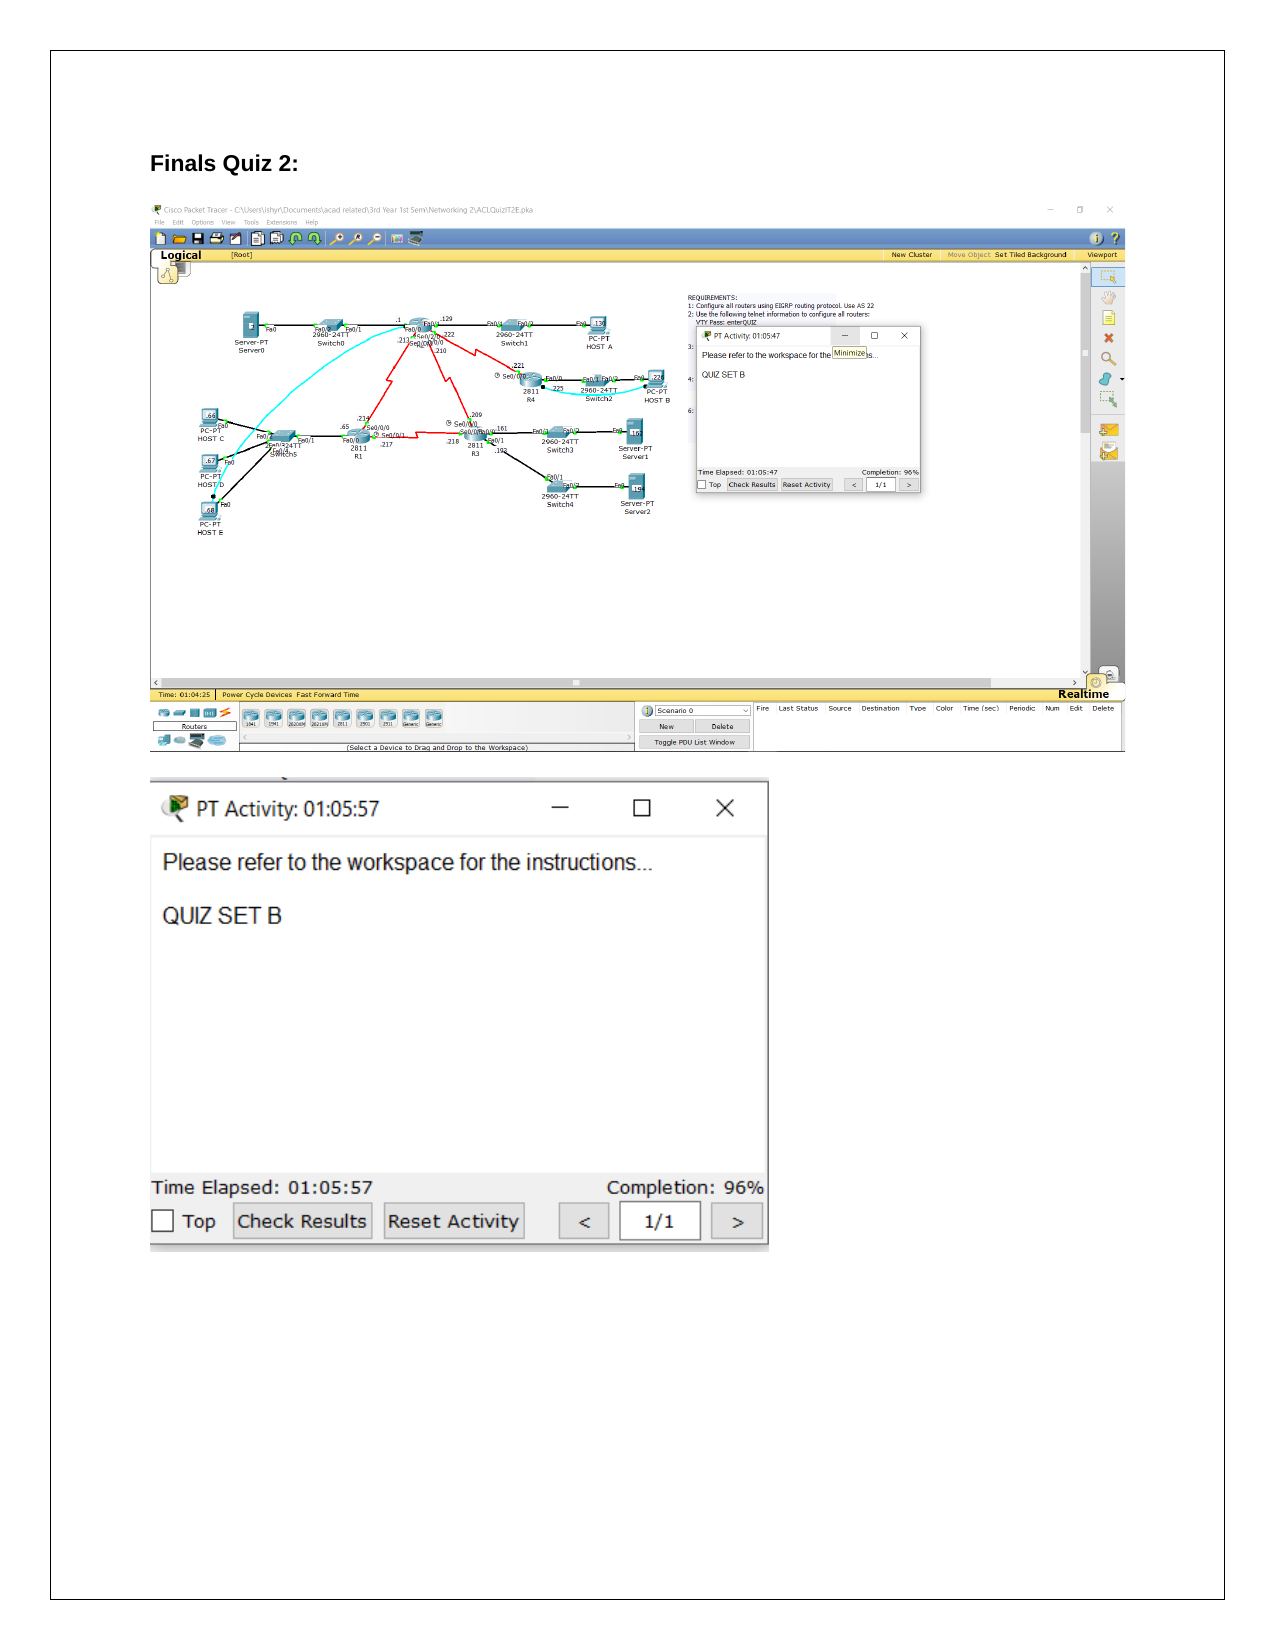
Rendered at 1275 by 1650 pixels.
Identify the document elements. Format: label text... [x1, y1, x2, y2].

text Finals Quiz 2: [150, 150, 1125, 176]
picture [150, 202, 1125, 752]
picture [150, 777, 769, 1252]
